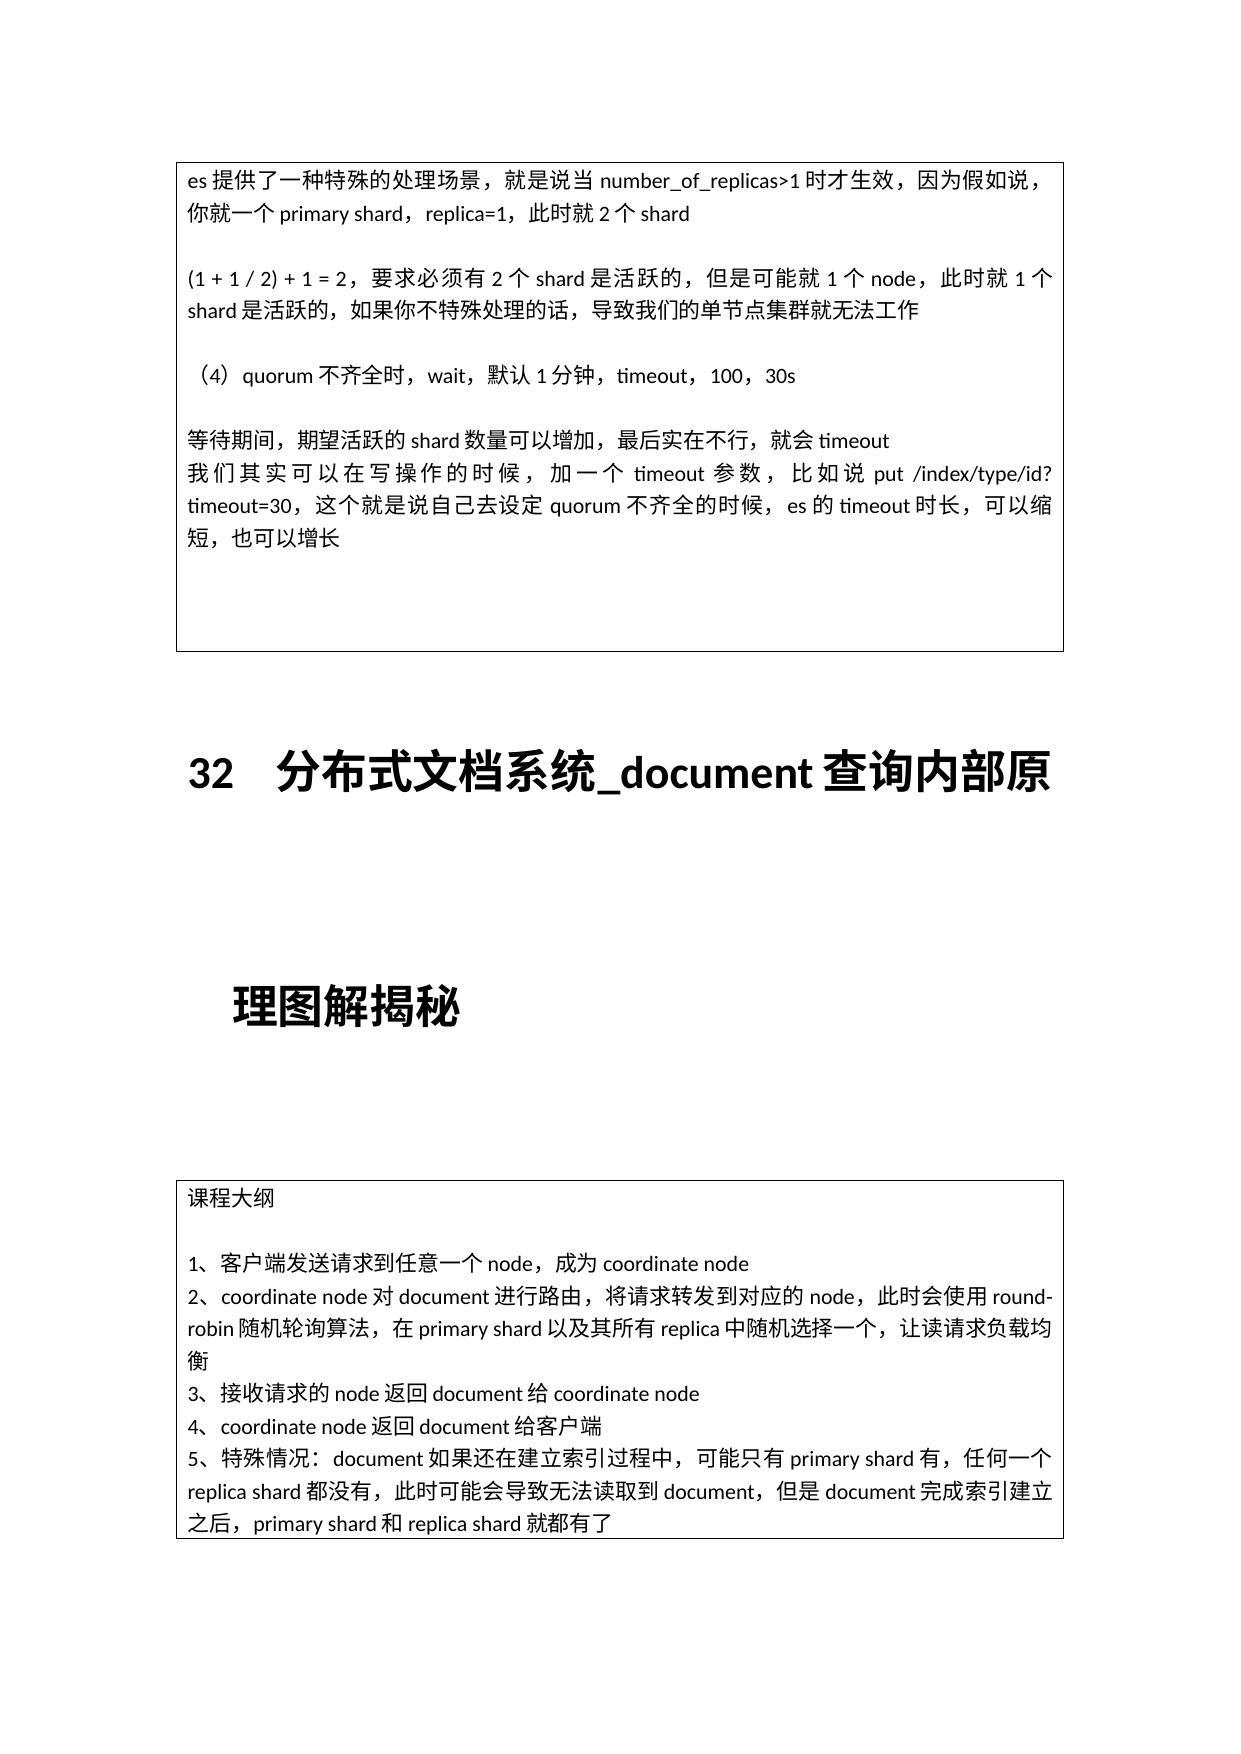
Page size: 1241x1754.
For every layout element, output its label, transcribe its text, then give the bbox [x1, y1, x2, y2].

subtitle 分布式文档系统_document查询内部原理图解揭秘 [187, 719, 1053, 1052]
table_header 课程大纲 1、客户端发送请求到任意一个node，成为coordinate node 2、coordinate node对document进行路由，将请求转发到对应的node，此时会使用round-robin随机轮询算法，在primary shard以及其所有replica中随机选择一个，让读请求负载均衡 3、接收请求的node返回document给coordinate node 4、coordinate node返回document给客户端 5、特殊情况：document如果还在建立索引过程中，可能只有primary shard有，任何一个replica shard都没有，此时可能会导致无法读取到document，但是document完成索引建立之后，primary shard和replica shard就都有了 [177, 1181, 1063, 1538]
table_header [177, 163, 1063, 651]
